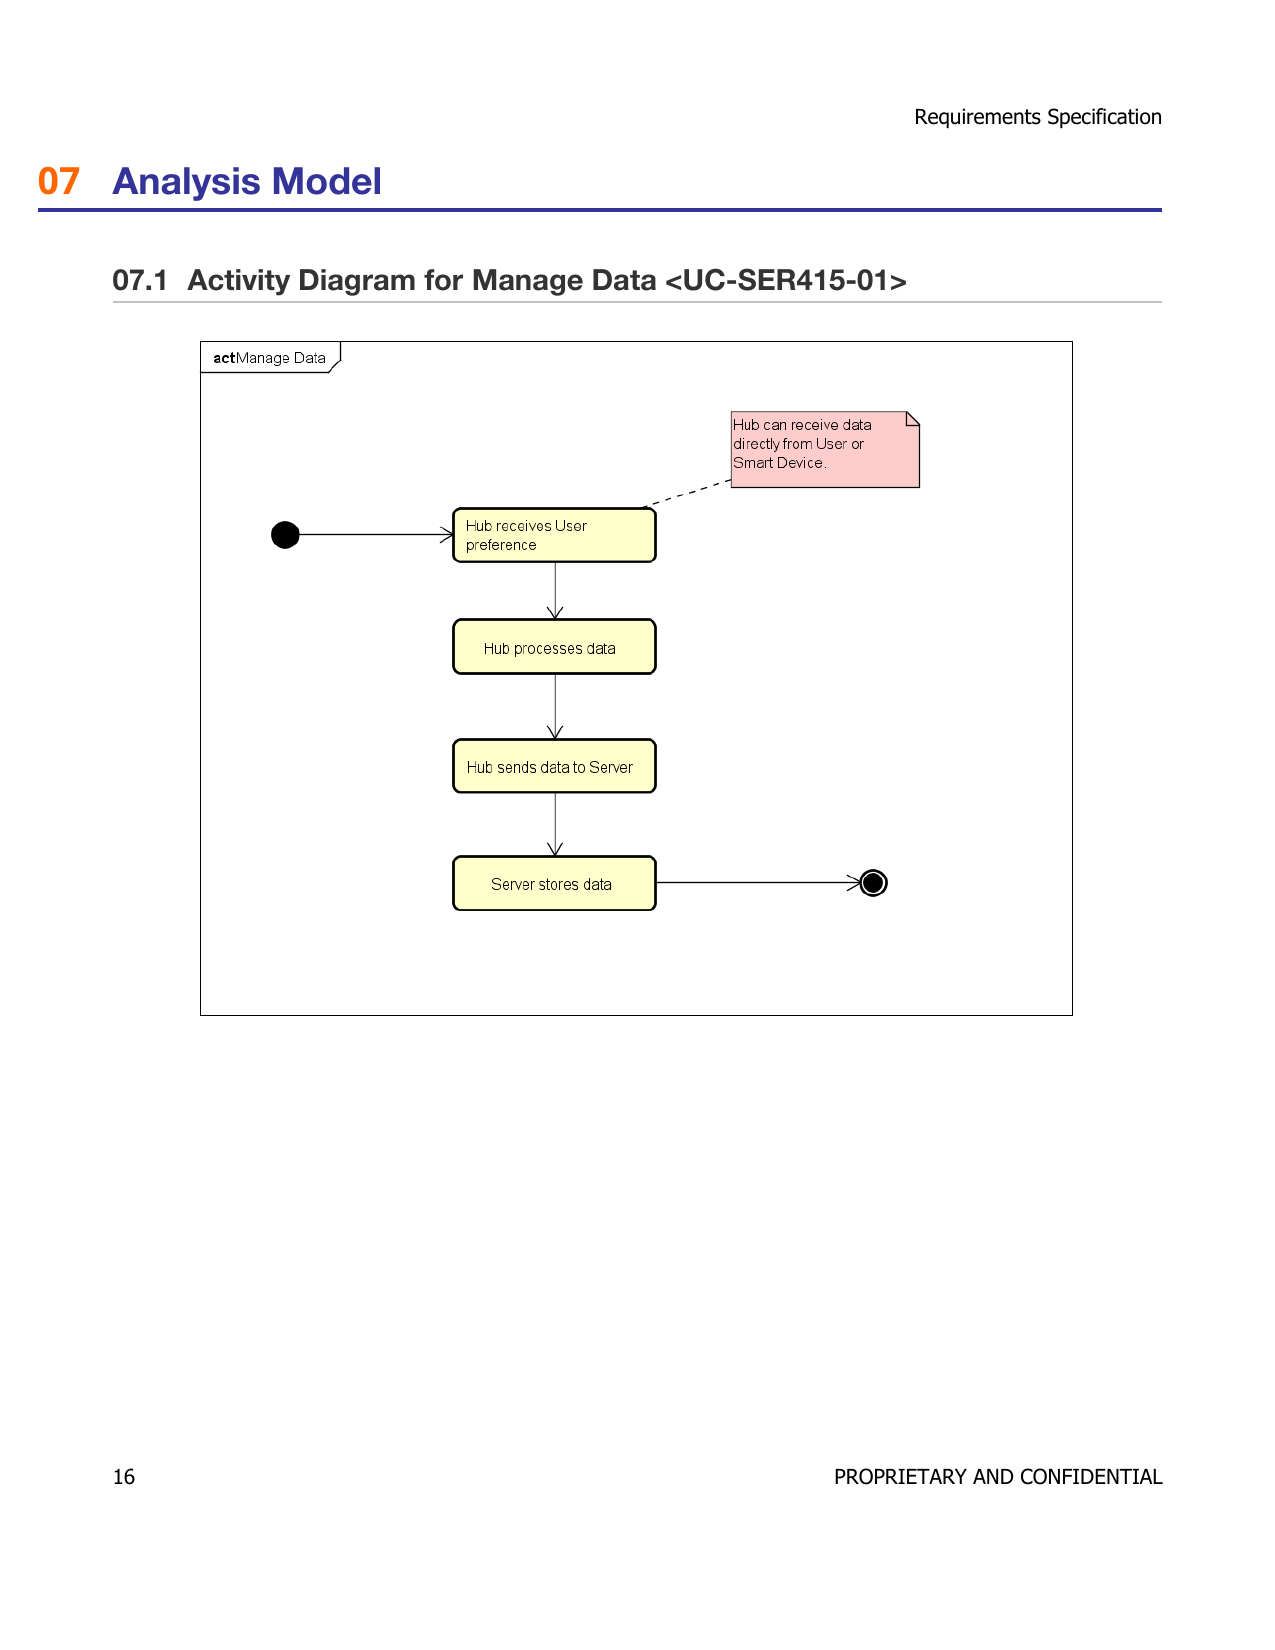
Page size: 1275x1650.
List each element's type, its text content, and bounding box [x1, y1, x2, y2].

subtitle Analysis Model [37, 154, 1162, 212]
subtitle Activity Diagram for Manage Data <UC-SER415-01> [112, 262, 1162, 303]
picture [187, 328, 1084, 1027]
